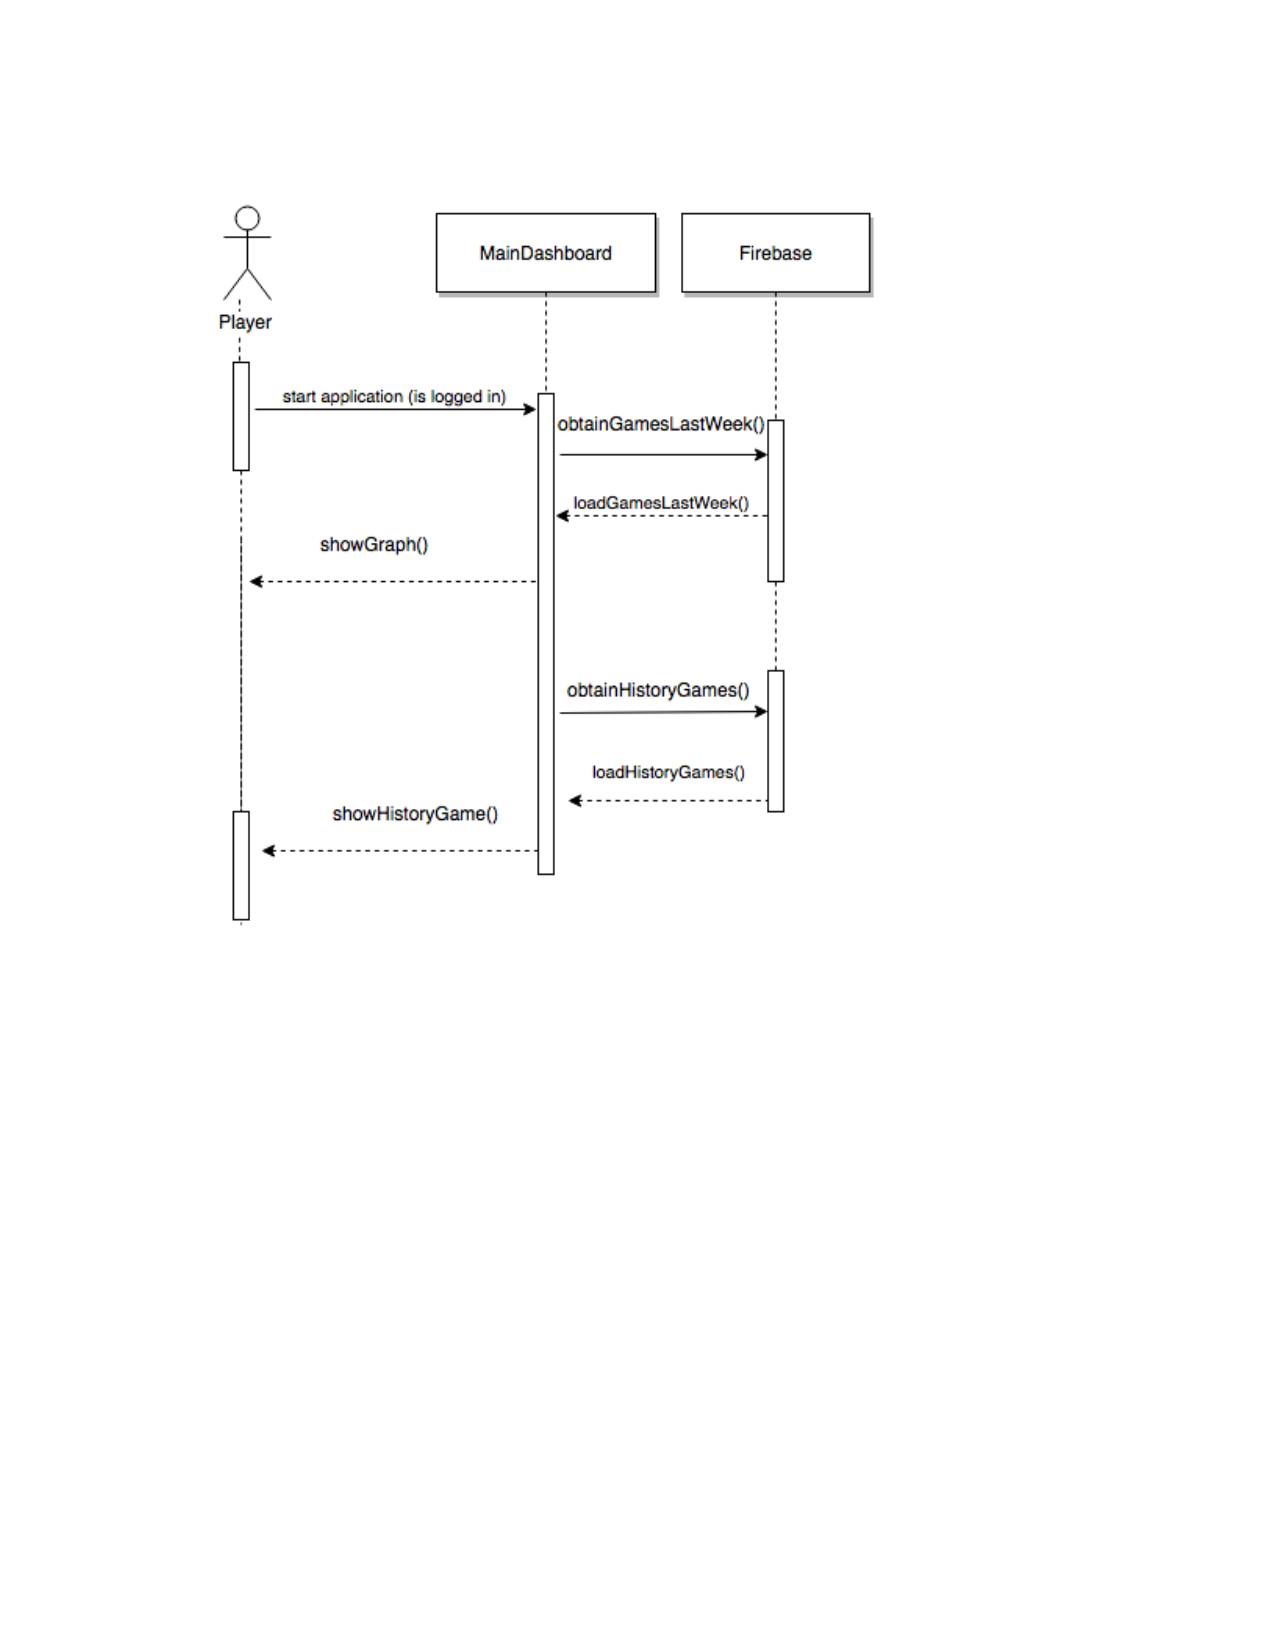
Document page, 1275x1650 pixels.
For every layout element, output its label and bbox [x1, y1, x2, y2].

picture [150, 150, 938, 974]
